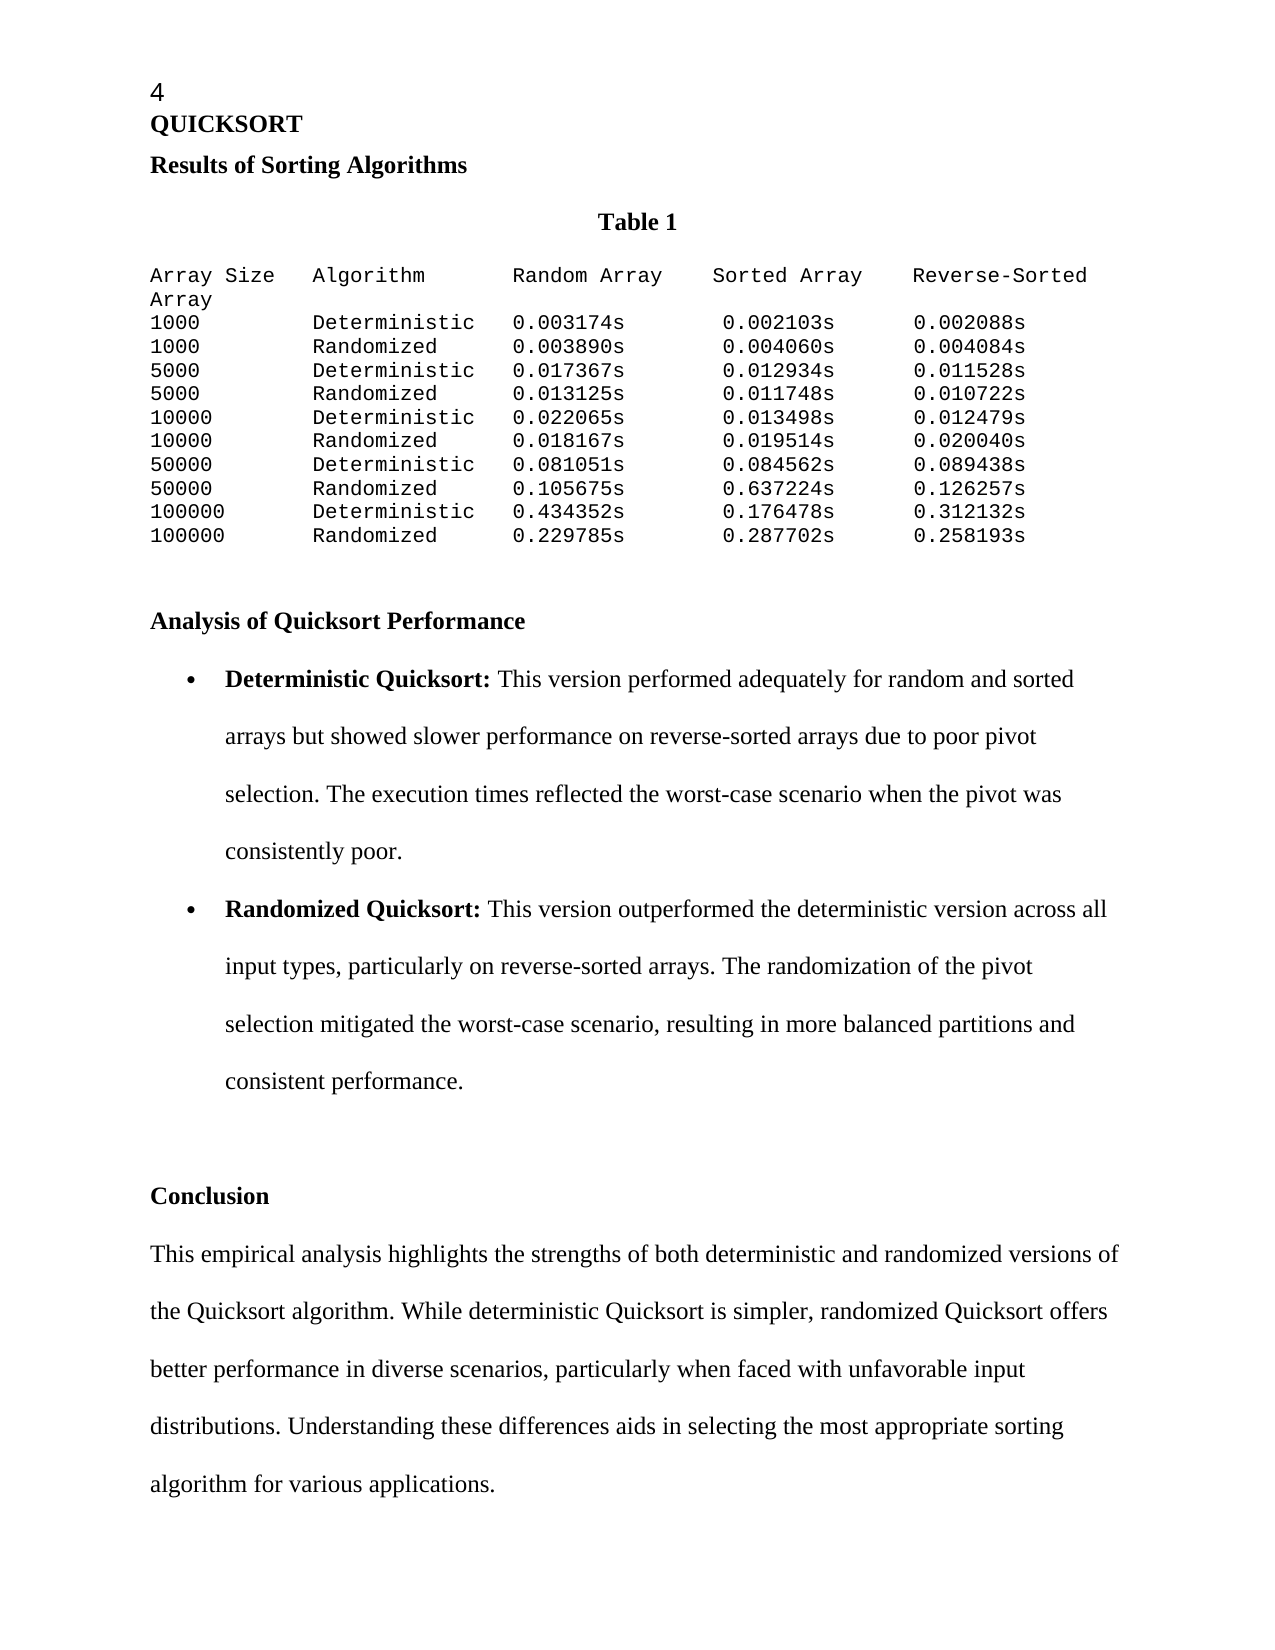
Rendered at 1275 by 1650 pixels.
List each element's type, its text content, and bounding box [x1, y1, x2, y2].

text 100000 Randomized 0.229785s 0.287702s 0.258193s [150, 525, 1125, 549]
list Deterministic Quicksort: This version performed adequately for random and sorted arrays but showed slower performance on reverse-sorted arrays due to poor pivot selection. The execution times reflected the worst-case scenario when the pivot was consistently poor. [187, 664, 1125, 865]
text Results of Sorting Algorithms [150, 150, 1125, 179]
text 50000 Randomized 0.105675s 0.637224s 0.126257s [150, 478, 1125, 501]
text This empirical analysis highlights the strengths of both deterministic and randomized versions of the Quicksort algorithm. While deterministic Quicksort is simpler, randomized Quicksort offers better performance in diverse scenarios, particularly when faced with unfavorable input distributions. Understanding these differences aids in selecting the most appropriate sorting algorithm for various applications. [150, 1239, 1125, 1497]
text 1000 Deterministic 0.003174s 0.002103s 0.002088s [150, 312, 1125, 336]
text Table 1 [150, 207, 1125, 236]
text 100000 Deterministic 0.434352s 0.176478s 0.312132s [150, 501, 1125, 525]
text Array Size Algorithm Random Array Sorted Array Reverse-Sorted Array [150, 265, 1125, 312]
text 10000 Randomized 0.018167s 0.019514s 0.020040s [150, 431, 1125, 454]
text 50000 Deterministic 0.081051s 0.084562s 0.089438s [150, 454, 1125, 478]
text 5000 Deterministic 0.017367s 0.012934s 0.011528s [150, 359, 1125, 383]
list Randomized Quicksort: This version outperformed the deterministic version across all input types, particularly on reverse-sorted arrays. The randomization of the pivot selection mitigated the worst-case scenario, resulting in more balanced partitions and consistent performance. [187, 894, 1125, 1095]
text 5000 Randomized 0.013125s 0.011748s 0.010722s [150, 383, 1125, 407]
text 10000 Deterministic 0.022065s 0.013498s 0.012479s [150, 407, 1125, 431]
text 1000 Randomized 0.003890s 0.004060s 0.004084s [150, 336, 1125, 359]
text Analysis of Quicksort Performance [150, 606, 1125, 635]
text Conclusion [150, 1181, 1125, 1210]
